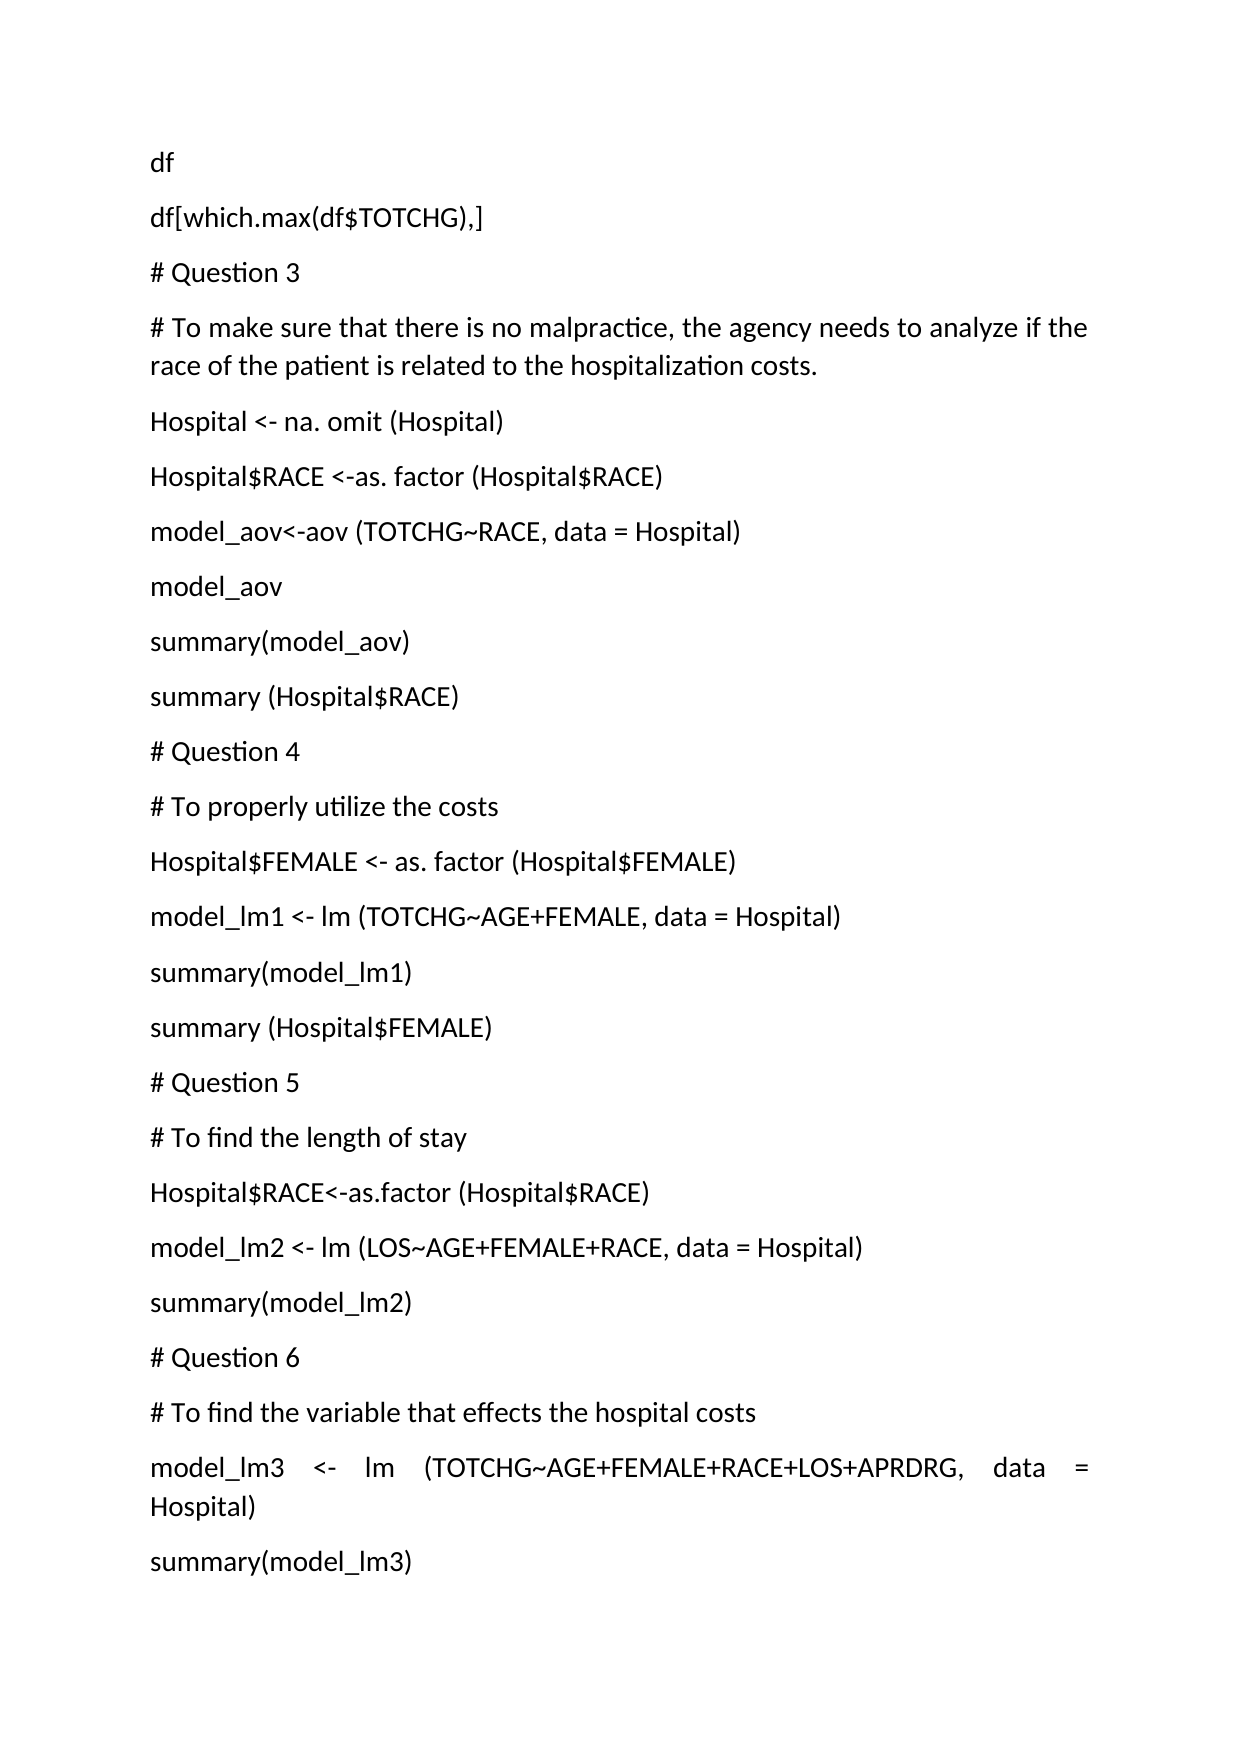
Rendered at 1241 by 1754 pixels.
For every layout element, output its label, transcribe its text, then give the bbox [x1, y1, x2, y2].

text Hospital$RACE <-as. factor (Hospital$RACE) [150, 458, 1090, 493]
text model_lm3 <- lm (TOTCHG~AGE+FEMALE+RACE+LOS+APRDRG, data = Hospital) [150, 1449, 1090, 1524]
text summary(model_lm1) [150, 954, 1090, 989]
text # Question 4 [150, 733, 1090, 769]
text # Question 5 [150, 1064, 1090, 1099]
text # Question 3 [150, 254, 1090, 289]
text Hospital$FEMALE <- as. factor (Hospital$FEMALE) [150, 843, 1090, 879]
text summary(model_aov) [150, 623, 1090, 659]
text summary (Hospital$RACE) [150, 678, 1090, 714]
text df[which.max(df$TOTCHG),] [150, 199, 1090, 234]
text model_lm2 <- lm (LOS~AGE+FEMALE+RACE, data = Hospital) [150, 1229, 1090, 1265]
text df [150, 144, 1090, 179]
text Hospital$RACE<-as.factor (Hospital$RACE) [150, 1174, 1090, 1210]
text # To properly utilize the costs [150, 788, 1090, 824]
text summary(model_lm2) [150, 1284, 1090, 1320]
text # To find the length of stay [150, 1119, 1090, 1154]
text summary(model_lm3) [150, 1543, 1090, 1579]
text model_aov [150, 568, 1090, 603]
text Hospital <- na. omit (Hospital) [150, 403, 1090, 438]
text summary (Hospital$FEMALE) [150, 1009, 1090, 1044]
text model_lm1 <- lm (TOTCHG~AGE+FEMALE, data = Hospital) [150, 898, 1090, 934]
text # To find the variable that effects the hospital costs [150, 1394, 1090, 1430]
text model_aov<-aov (TOTCHG~RACE, data = Hospital) [150, 513, 1090, 548]
text # Question 6 [150, 1339, 1090, 1375]
text # To make sure that there is no malpractice, the agency needs to analyze if the race of the patient is related to the hospitalization costs. [150, 309, 1090, 383]
